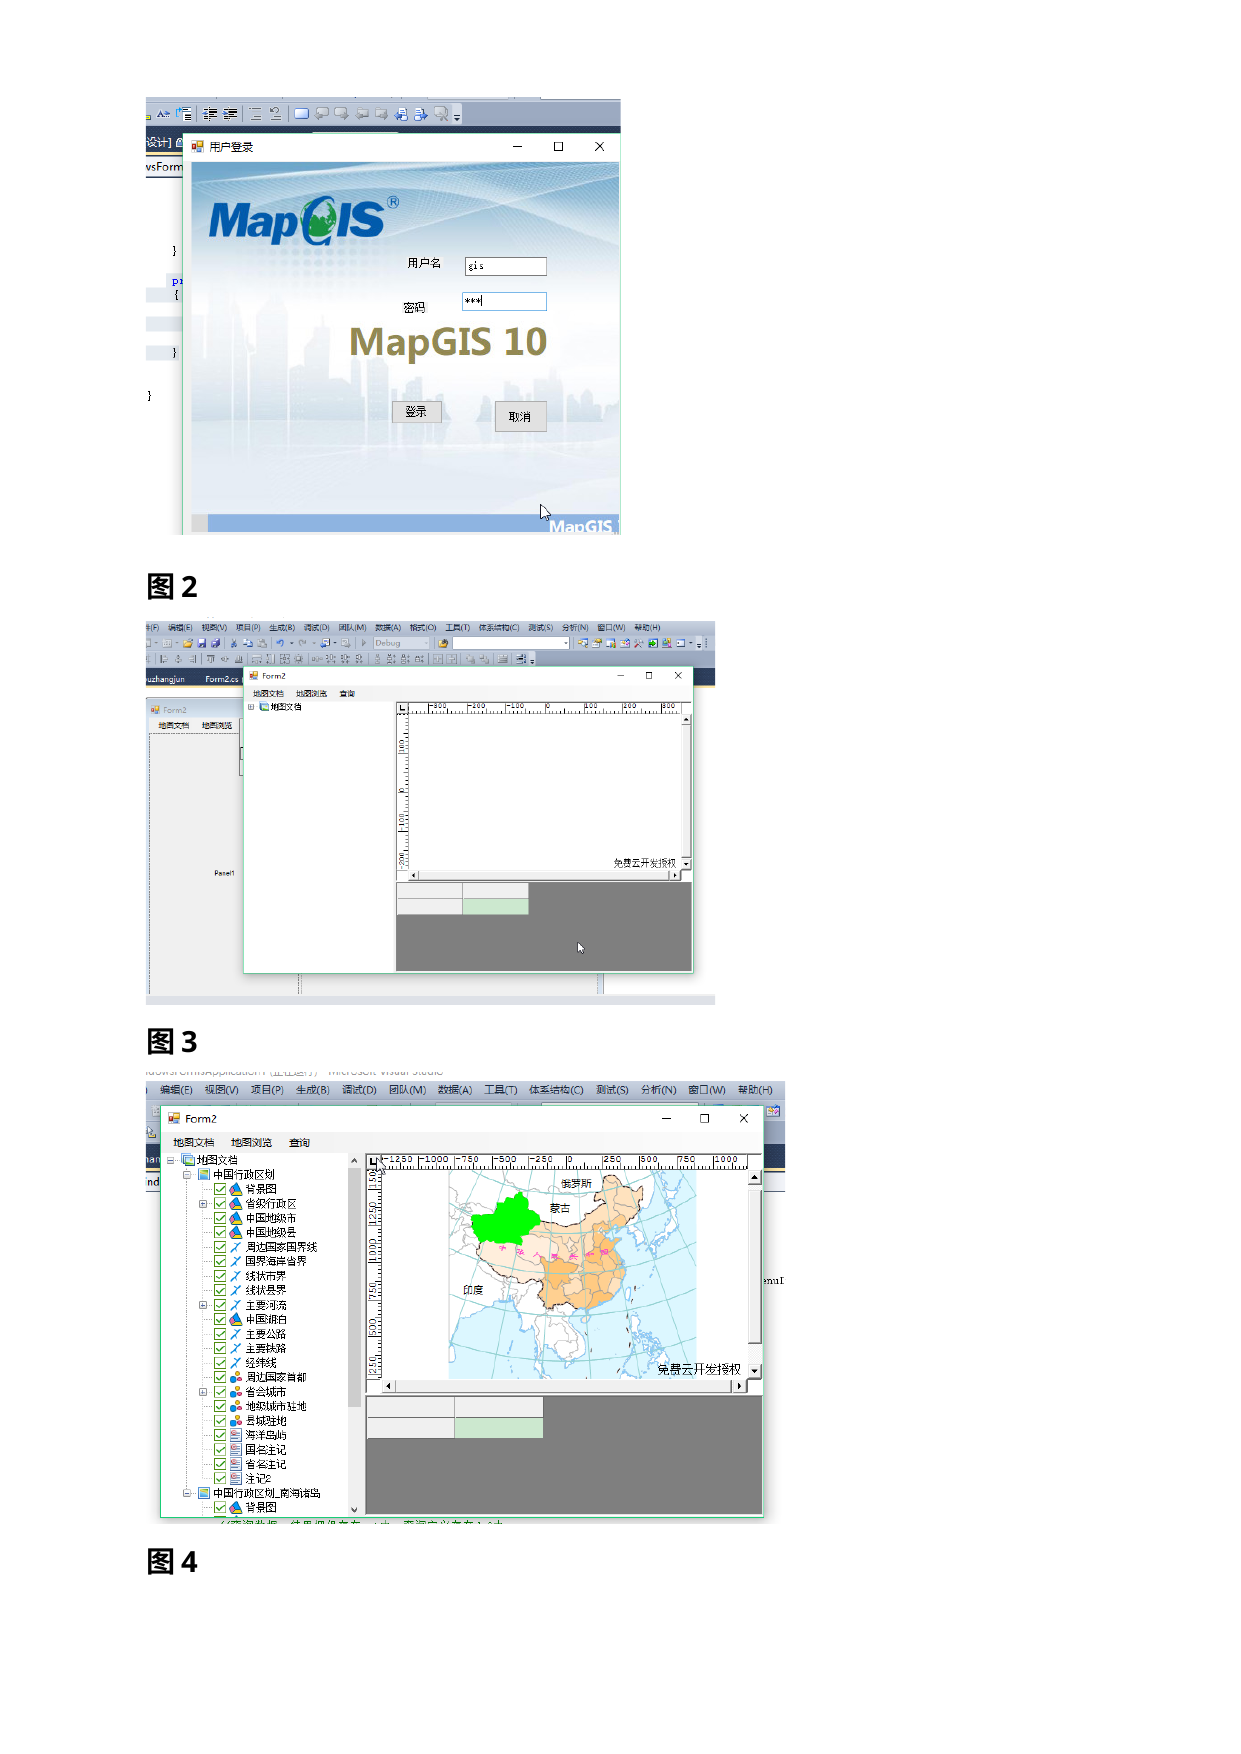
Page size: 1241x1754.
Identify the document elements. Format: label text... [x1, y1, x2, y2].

picture [145, 1072, 786, 1524]
text 图4 [146, 1527, 1169, 1592]
picture [145, 97, 621, 535]
text 图2 [146, 552, 1169, 617]
text 图3 [146, 1007, 1169, 1072]
picture [145, 617, 716, 1005]
